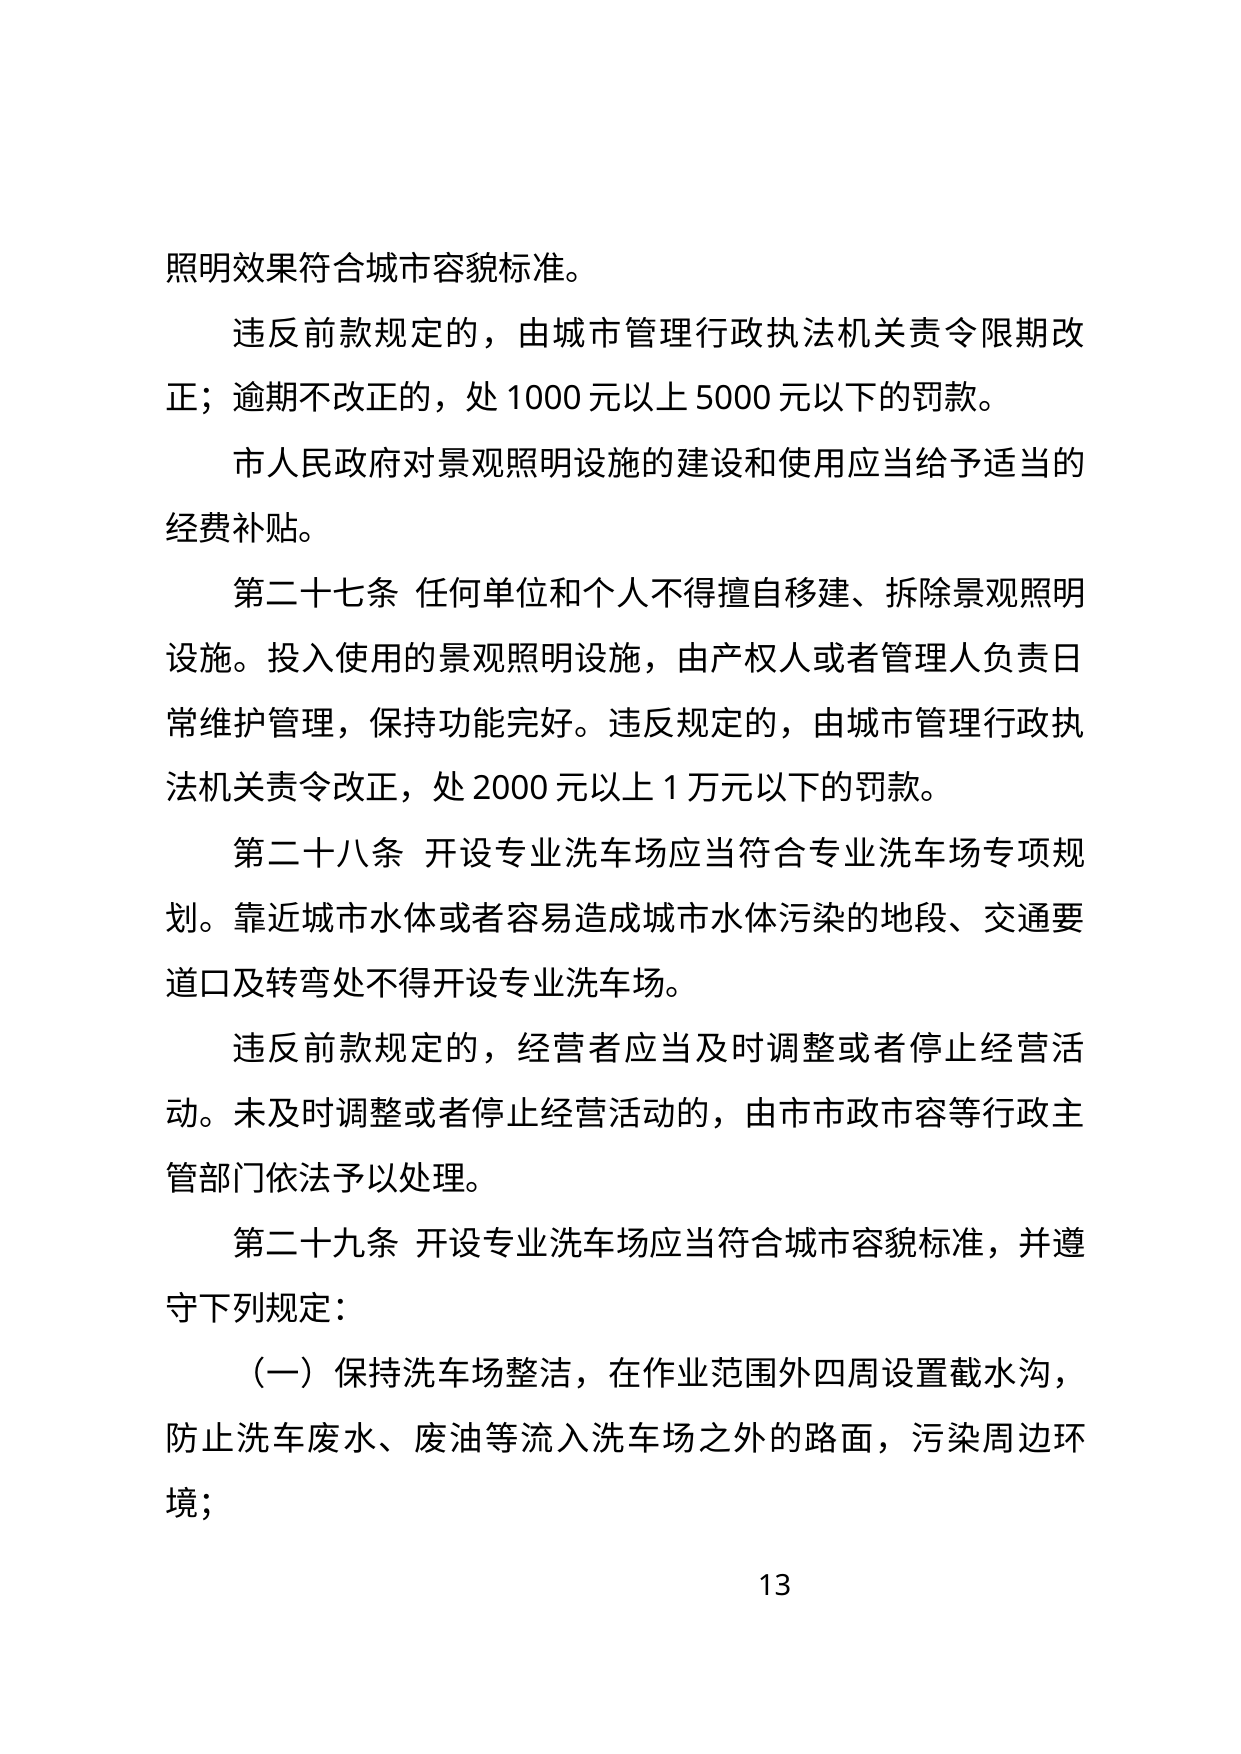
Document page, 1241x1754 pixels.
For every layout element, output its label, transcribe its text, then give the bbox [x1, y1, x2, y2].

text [165, 233, 1087, 298]
text 市人民政府对景观照明设施的建设和使用应当给予适当的经费补贴。 [165, 428, 1087, 558]
text 第二十七条 任何单位和个人不得擅自移建、拆除景观照明设施。投入使用的景观照明设施，由产权人或者管理人负责日常维护管理，保持功能完好。违反规定的，由城市管理行政执法机关责令改正，处2000元以上1万元以下的罚款。 [165, 558, 1087, 818]
text 第二十八条 开设专业洗车场应当符合专业洗车场专项规划。靠近城市水体或者容易造成城市水体污染的地段、交通要道口及转弯处不得开设专业洗车场。 [165, 818, 1087, 1013]
text （一）保持洗车场整洁，在作业范围外四周设置截水沟，防止洗车废水、废油等流入洗车场之外的路面，污染周边环境； [165, 1338, 1087, 1533]
text 违反前款规定的，由城市管理行政执法机关责令限期改正；逾期不改正的，处1000元以上5000元以下的罚款。 [165, 298, 1087, 428]
text 第二十九条 开设专业洗车场应当符合城市容貌标准，并遵守下列规定： [165, 1208, 1087, 1338]
text 违反前款规定的，经营者应当及时调整或者停止经营活动。未及时调整或者停止经营活动的，由市市政市容等行政主管部门依法予以处理。 [165, 1013, 1087, 1208]
